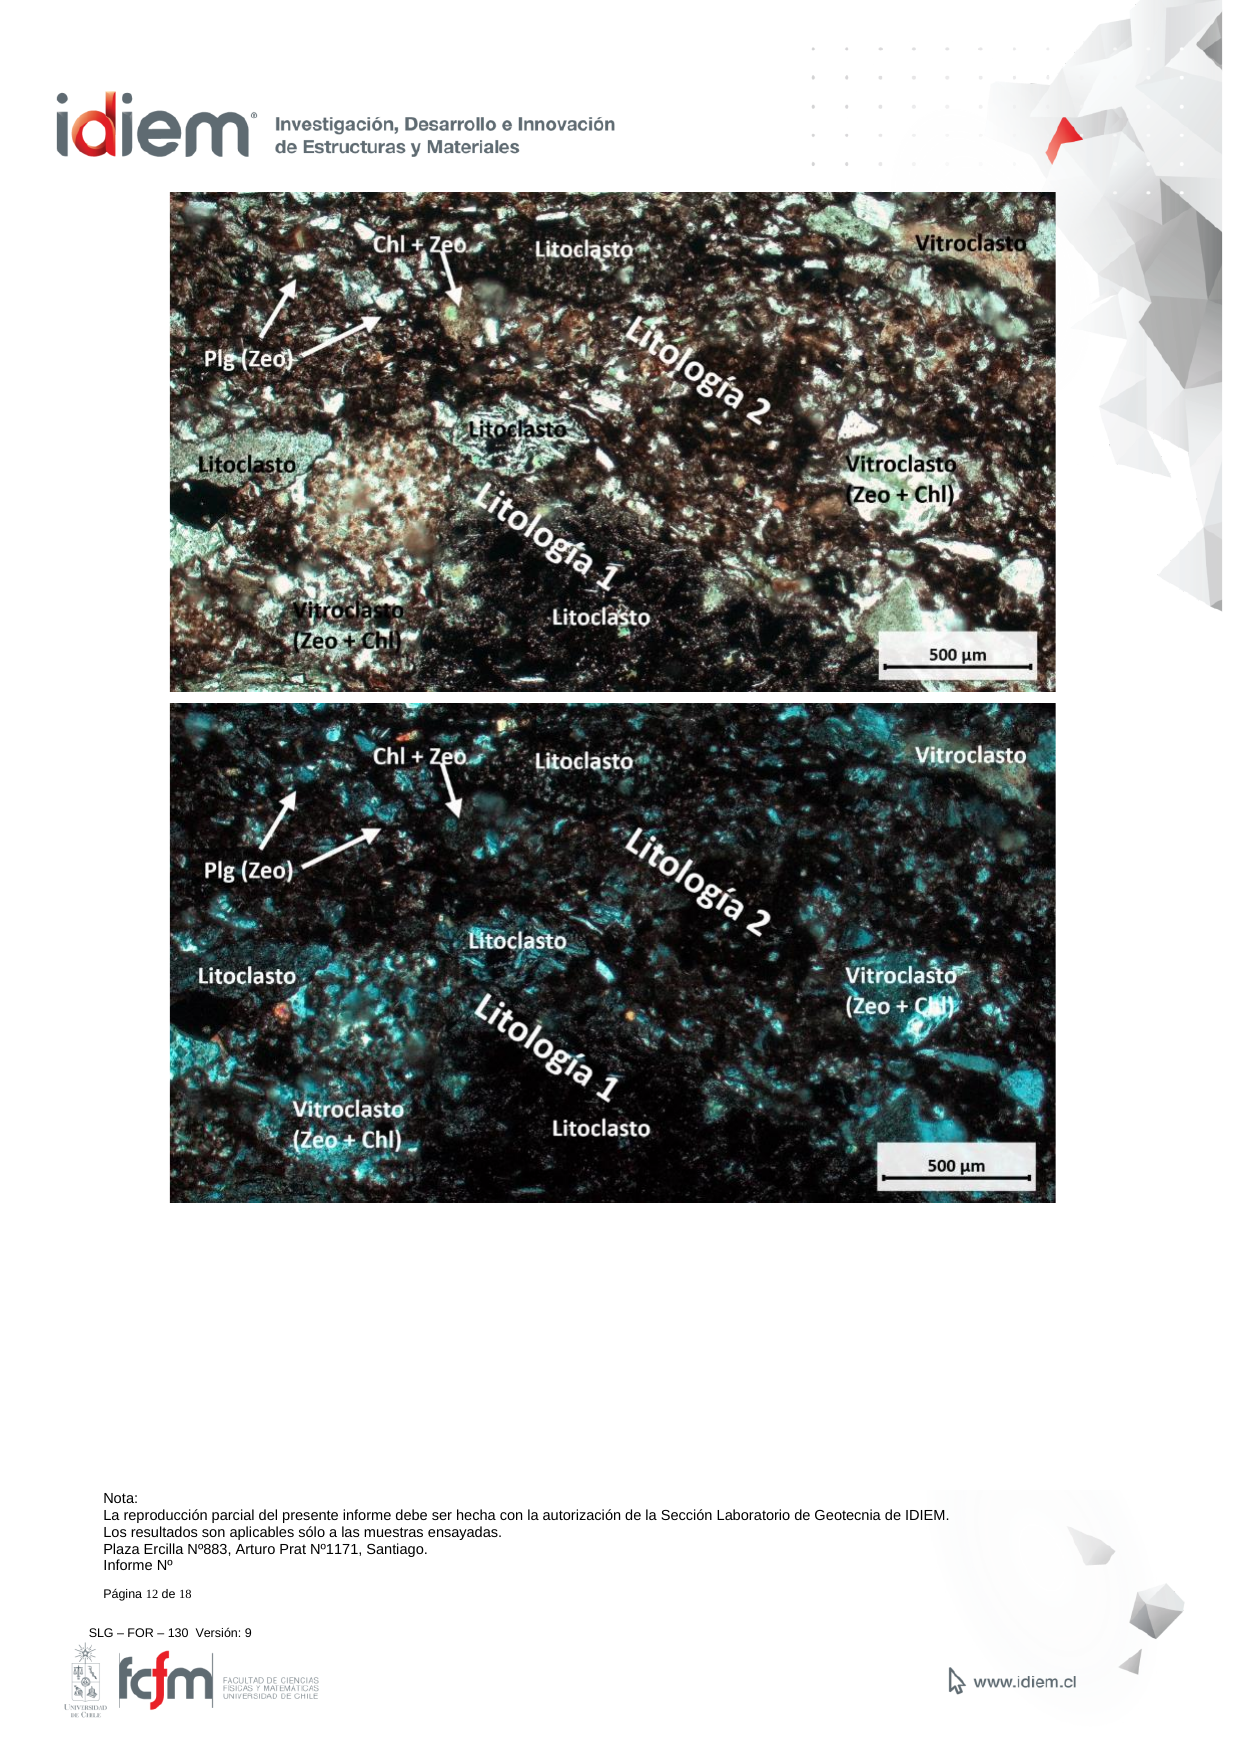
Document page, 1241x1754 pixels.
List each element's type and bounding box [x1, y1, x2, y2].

picture [169, 703, 1056, 1203]
picture [0, 0, 1223, 692]
picture [0, 1490, 1239, 1751]
